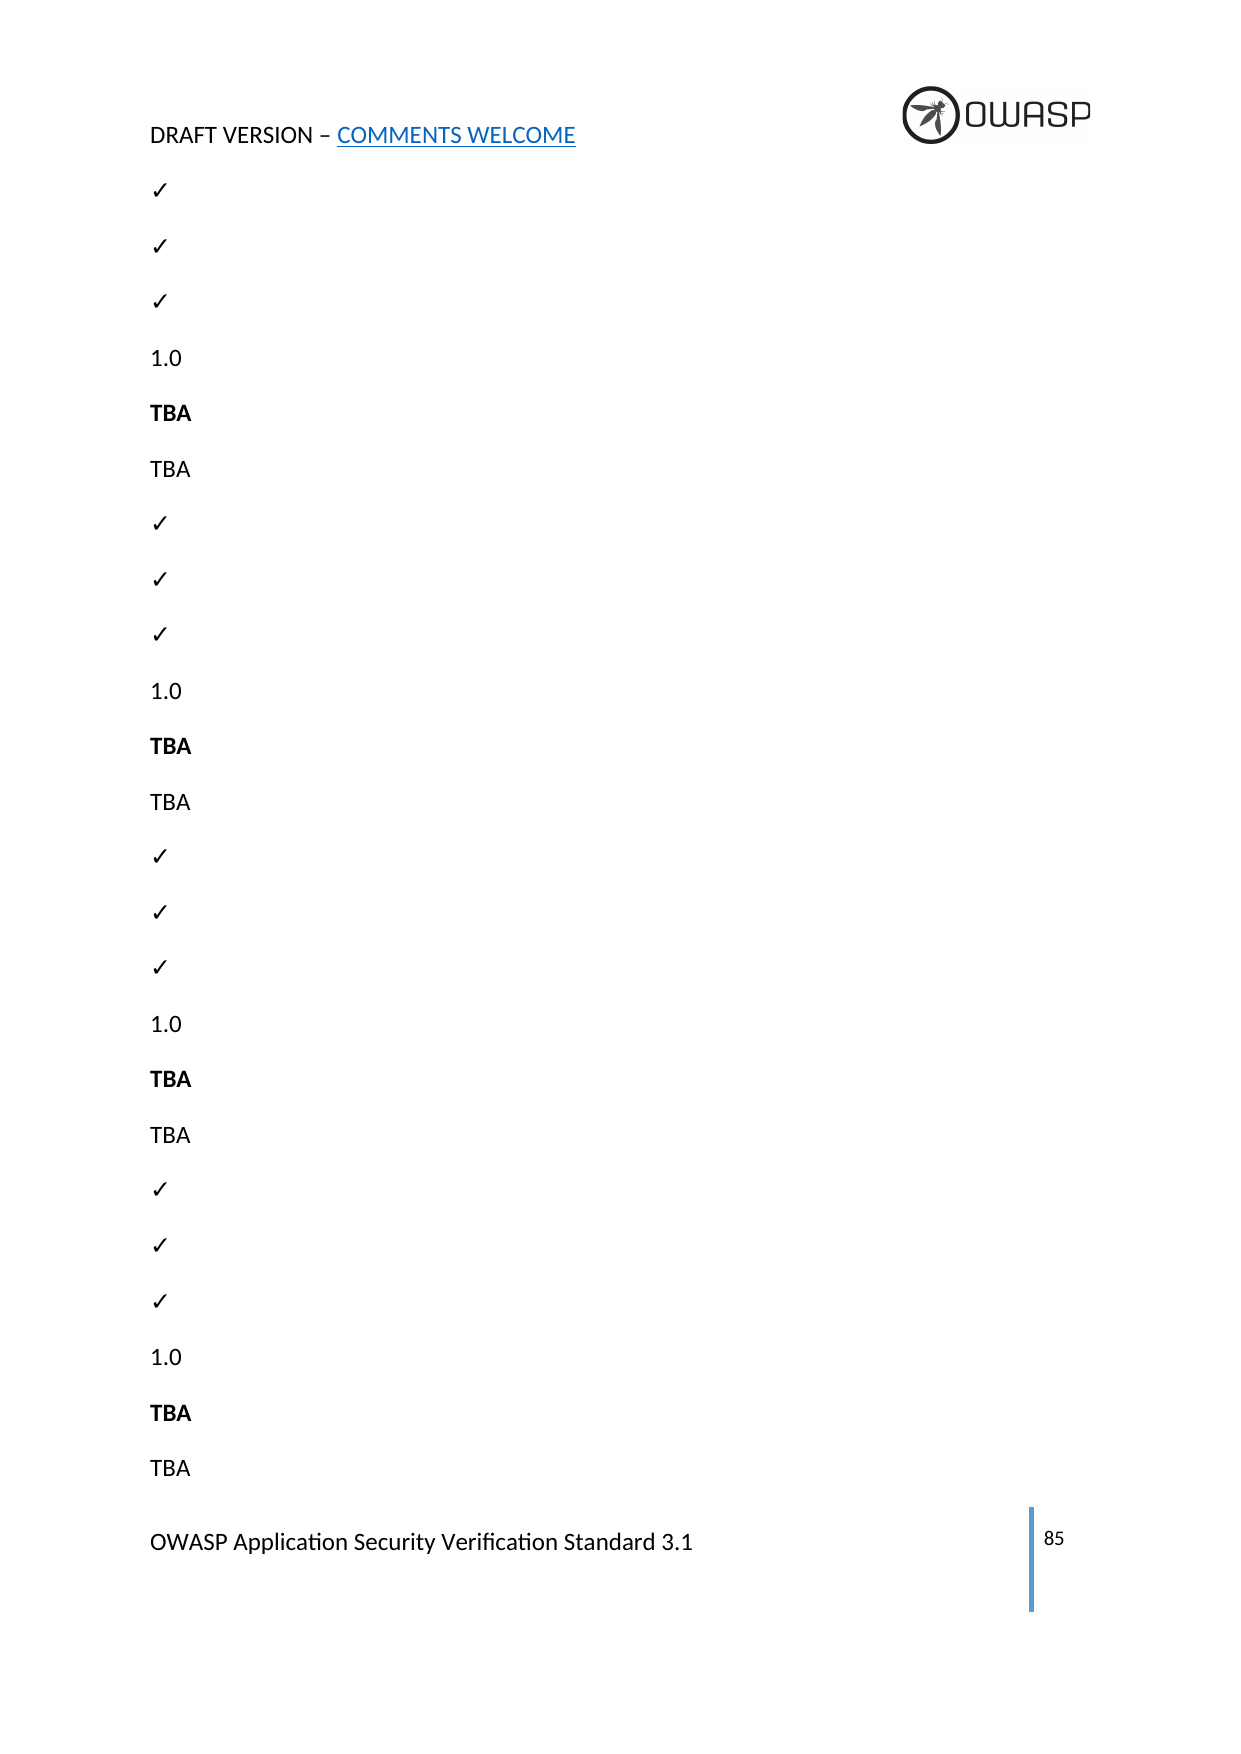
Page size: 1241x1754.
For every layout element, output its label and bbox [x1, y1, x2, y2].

picture [902, 86, 1091, 144]
